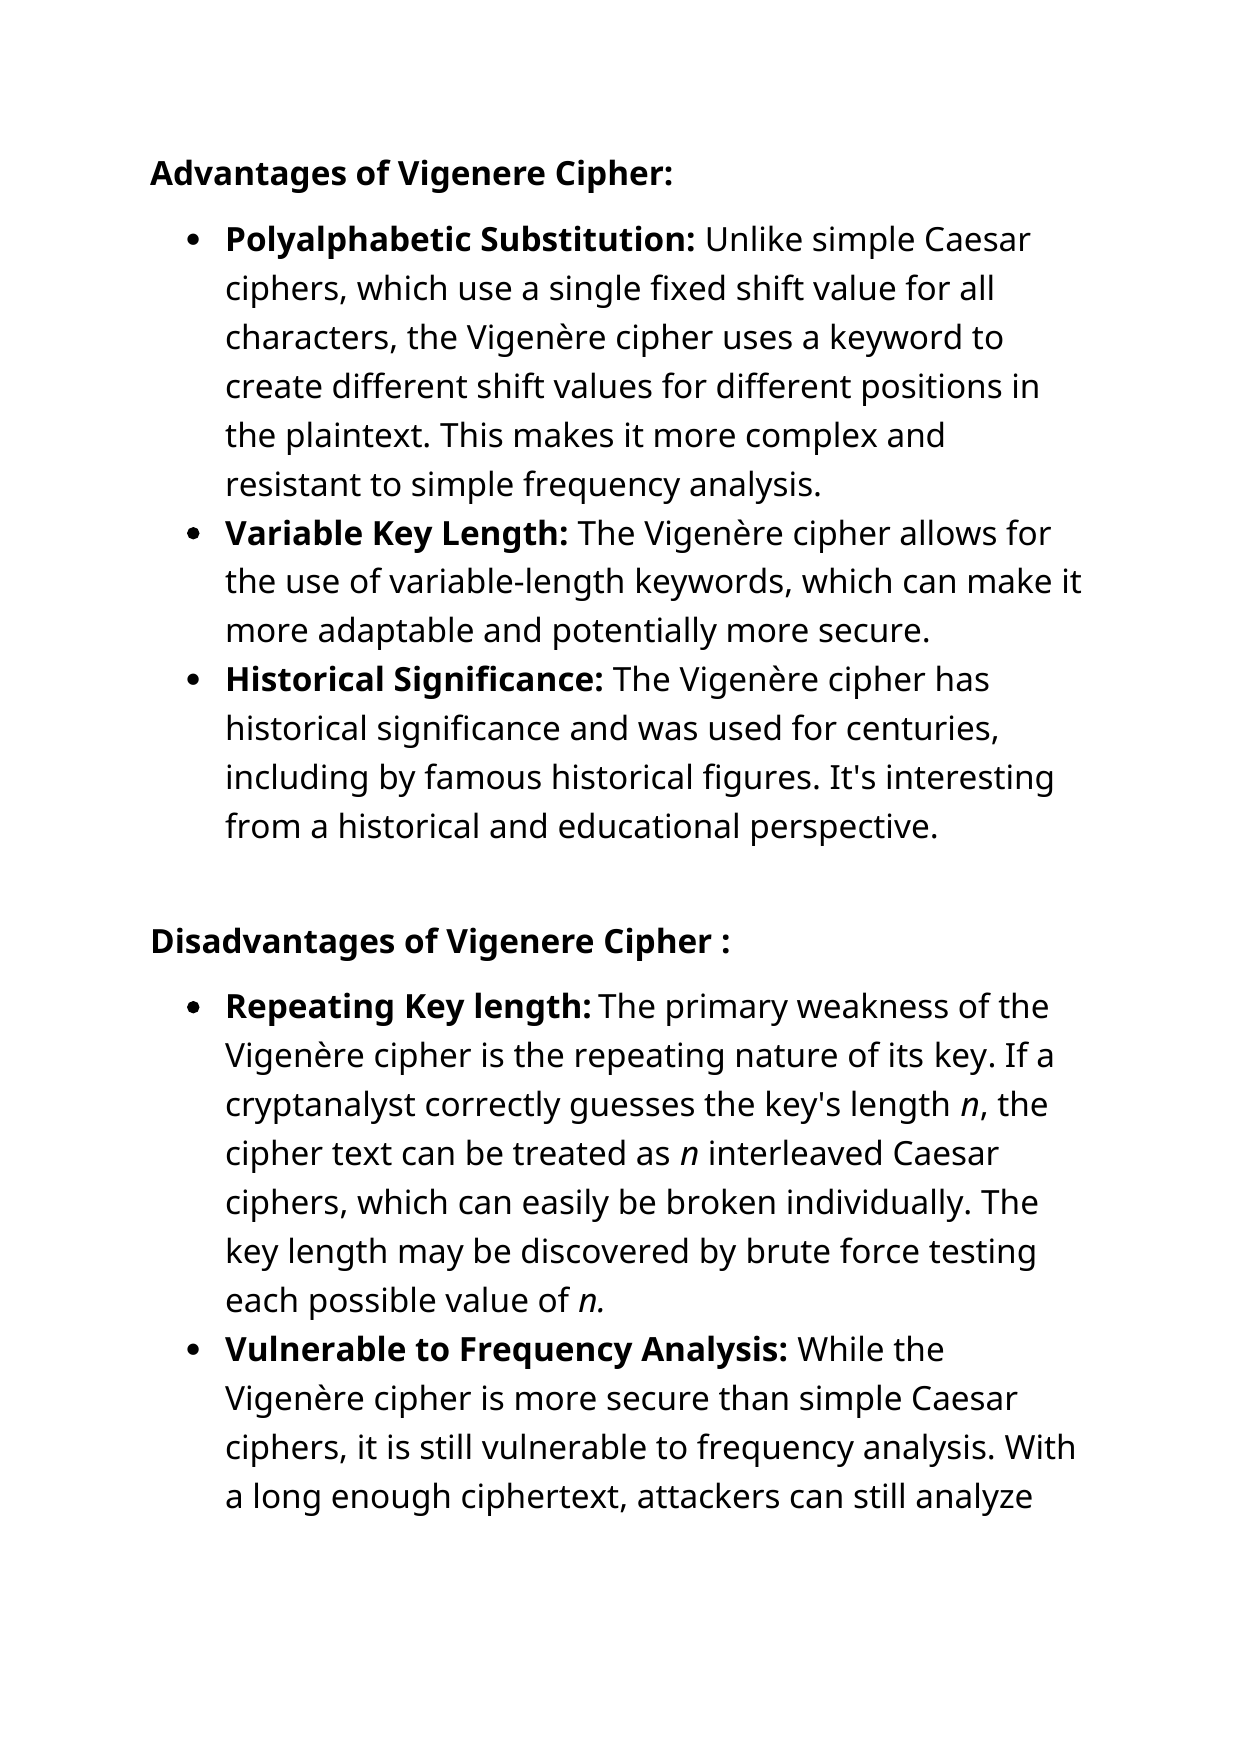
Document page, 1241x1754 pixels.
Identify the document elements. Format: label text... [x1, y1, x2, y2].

list Variable Key Length: The Vigenère cipher allows for the use of variable-length keywords, which can make it more adaptable and potentially more secure. [187, 509, 1090, 653]
list Polyalphabetic Substitution: Unlike simple Caesar ciphers, which use a single fixed shift value for all characters, the Vigenère cipher uses a keyword to create different shift values for different positions in the plaintext. This makes it more complex and resistant to simple frequency analysis. [187, 216, 1090, 506]
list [187, 1326, 1090, 1518]
list Repeating Key length: The primary weakness of the Vigenère cipher is the repeating nature of its key. If a cryptanalyst correctly guesses the key's length n, the cipher text can be treated as n interleaved Caesar ciphers, which can easily be broken individually. The key length may be discovered by brute force testing each possible value of n. [187, 983, 1090, 1322]
text Disadvantages of Vigenere Cipher : [150, 918, 1090, 963]
text Advantages of Vigenere Cipher: [150, 150, 1090, 195]
list Historical Significance: The Vigenère cipher has historical significance and was used for centuries, including by famous historical figures. It's interesting from a historical and educational perspective. [187, 656, 1090, 848]
